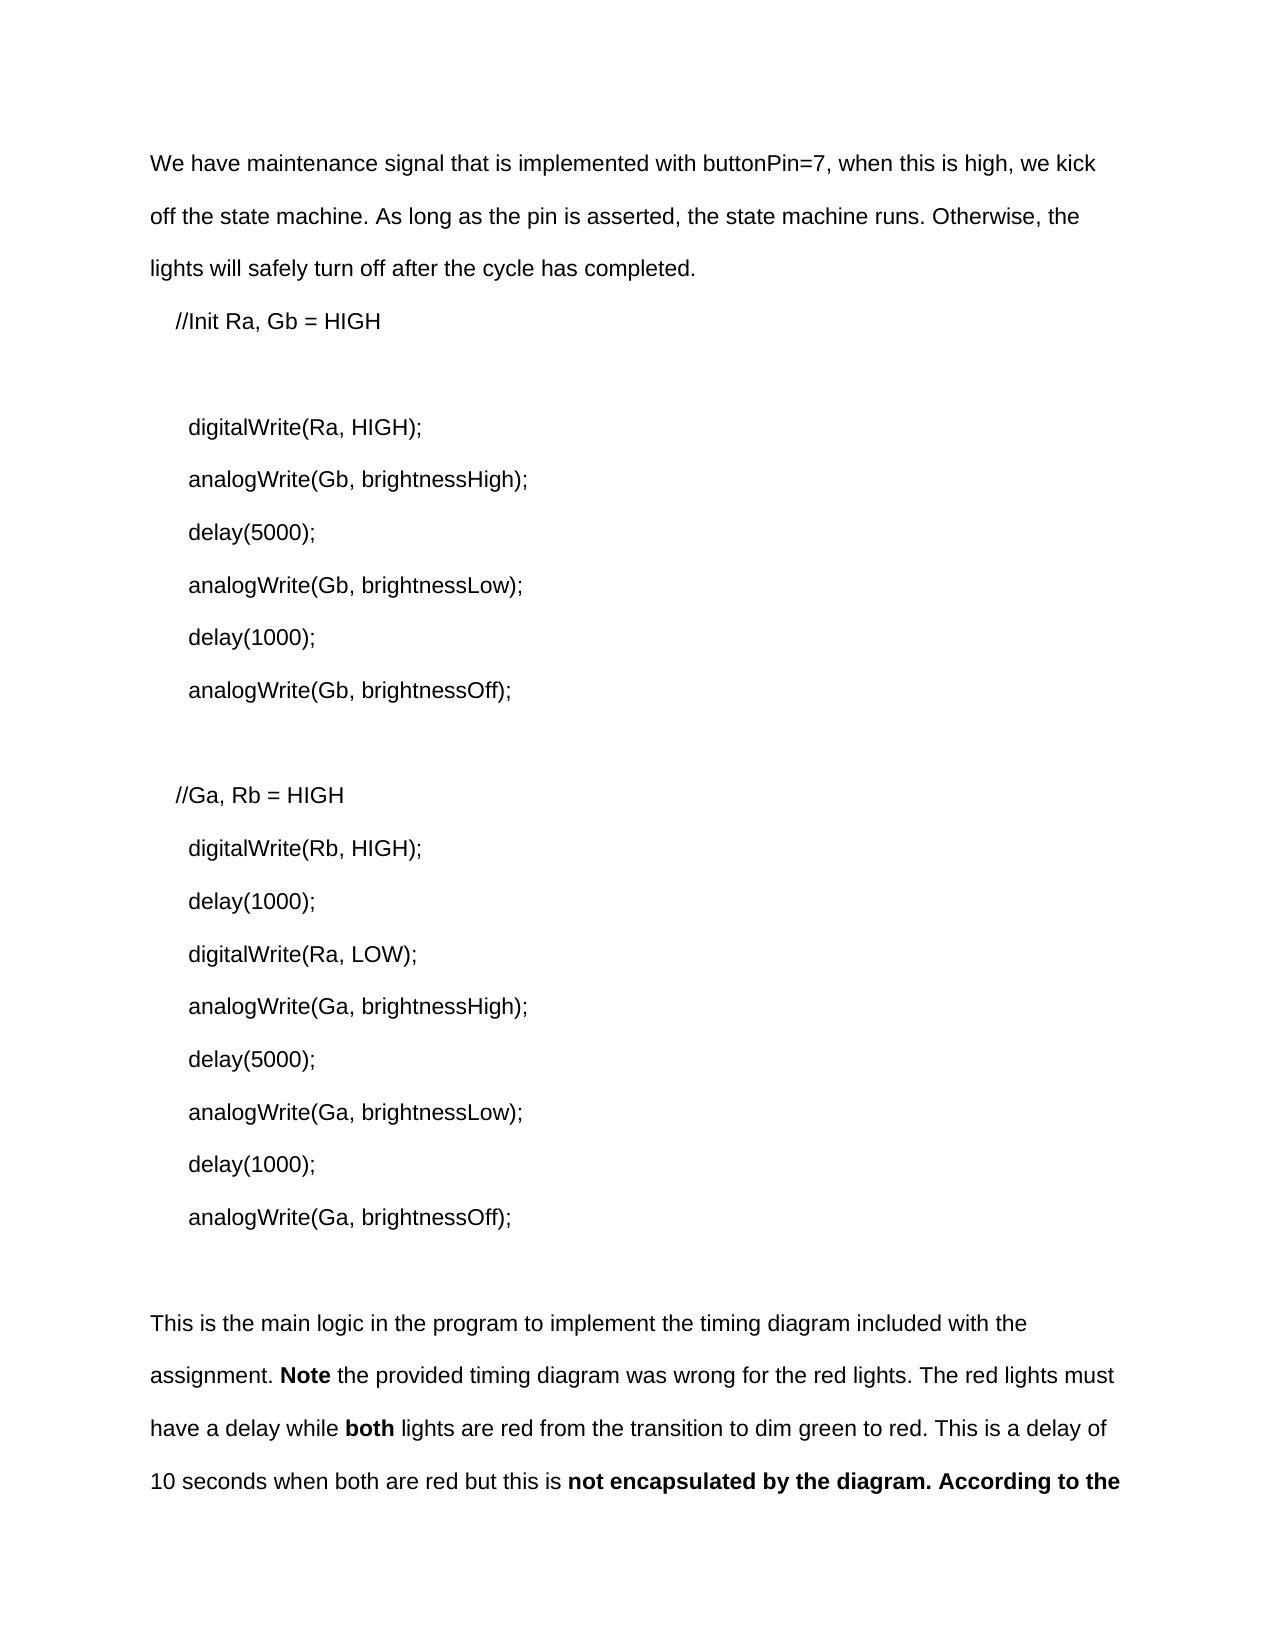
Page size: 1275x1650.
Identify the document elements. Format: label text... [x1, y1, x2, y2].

text delay(1000); [150, 888, 1125, 914]
text digitalWrite(Ra, HIGH); [150, 413, 1125, 440]
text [150, 1309, 1125, 1494]
text analogWrite(Ga, brightnessLow); [150, 1099, 1125, 1125]
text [150, 150, 1125, 282]
text digitalWrite(Rb, HIGH); [150, 835, 1125, 862]
text delay(5000); [150, 519, 1125, 545]
text delay(1000); [150, 624, 1125, 651]
text analogWrite(Gb, brightnessHigh); [150, 466, 1125, 493]
text analogWrite(Gb, brightnessOff); [150, 677, 1125, 703]
text analogWrite(Gb, brightnessLow); [150, 572, 1125, 598]
text //Ga, Rb = HIGH [150, 782, 1125, 809]
text digitalWrite(Ra, LOW); [150, 941, 1125, 967]
text analogWrite(Ga, brightnessHigh); [150, 993, 1125, 1020]
text delay(1000); [150, 1151, 1125, 1178]
text delay(5000); [150, 1046, 1125, 1072]
text analogWrite(Ga, brightnessOff); [150, 1204, 1125, 1231]
text //Init Ra, Gb = HIGH [150, 308, 1125, 334]
